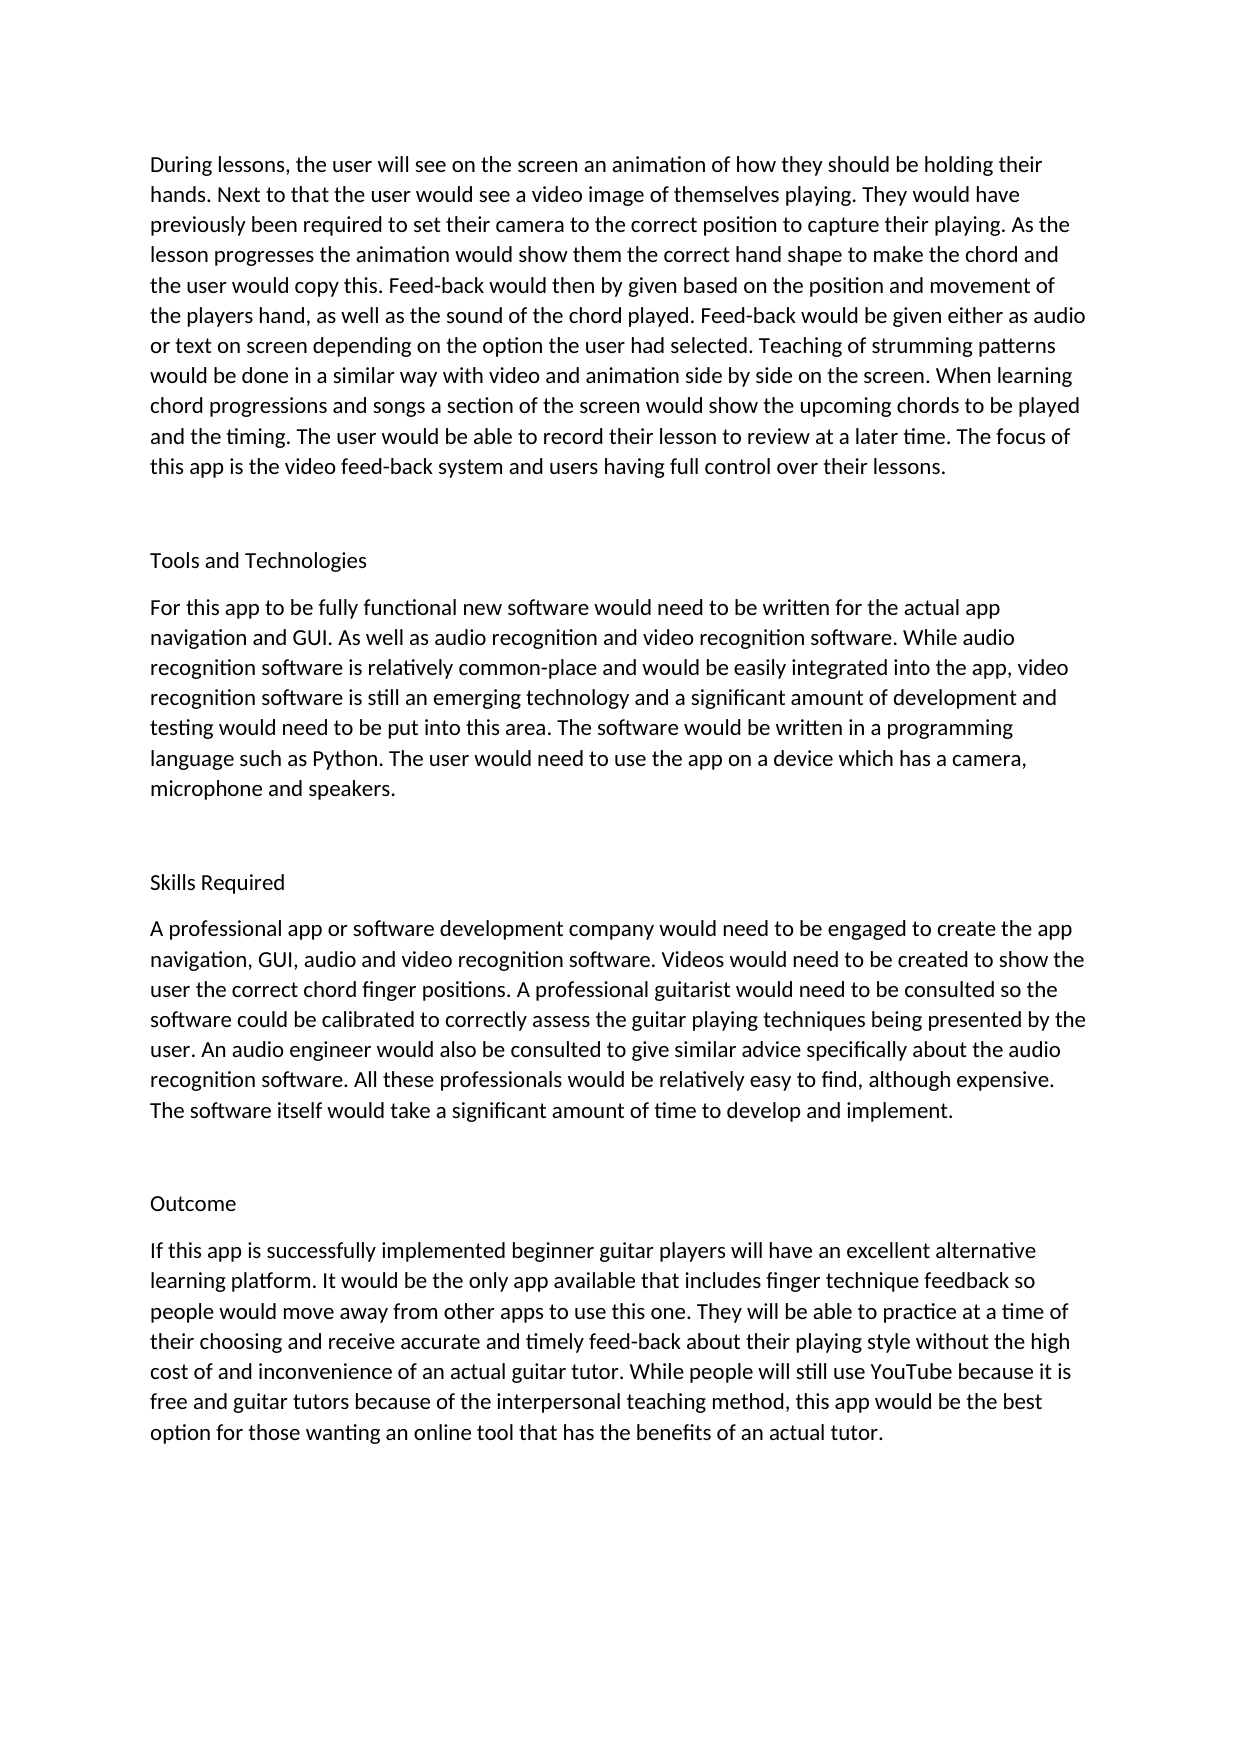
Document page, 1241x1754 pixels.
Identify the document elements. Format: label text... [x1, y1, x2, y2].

text During lessons, the user will see on the screen an animation of how they should be holding their hands. Next to that the user would see a video image of themselves playing. They would have previously been required to set their camera to the correct position to capture their playing. As the lesson progresses the animation would show them the correct hand shape to make the chord and the user would copy this. Feed-back would then by given based on the position and movement of the players hand, as well as the sound of the chord played. Feed-back would be given either as audio or text on screen depending on the option the user had selected. Teaching of strumming patterns would be done in a similar way with video and animation side by side on the screen. When learning chord progressions and songs a section of the screen would show the upcoming chords to be played and the timing. The user would be able to record their lesson to review at a later time. The focus of this app is the video feed-back system and users having full control over their lessons. [150, 150, 1090, 480]
text Tools and Technologies [150, 546, 1090, 574]
text If this app is successfully implemented beginner guitar players will have an excellent alternative learning platform. It would be the only app available that includes finger technique feedback so people would move away from other apps to use this one. They will be able to practice at a time of their choosing and receive accurate and timely feed-back about their playing style without the high cost of and inconvenience of an actual guitar tutor. While people will still use YouTube because it is free and guitar tutors because of the interpersonal teaching method, this app would be the best option for those wanting an online tool that has the benefits of an actual tutor. [150, 1236, 1090, 1446]
text Skills Required [150, 868, 1090, 896]
text For this app to be fully functional new software would need to be written for the actual app navigation and GUI. As well as audio recognition and video recognition software. While audio recognition software is relatively common-place and would be easily integrated into the app, video recognition software is still an emerging technology and a significant amount of development and testing would need to be put into this area. The software would be written in a programming language such as Python. The user would need to use the app on a device which has a camera, microphone and speakers. [150, 593, 1090, 802]
text Outcome [150, 1189, 1090, 1218]
text A professional app or software development company would need to be engaged to create the app navigation, GUI, audio and video recognition software. Videos would need to be created to show the user the correct chord finger positions. A professional guitarist would need to be consulted so the software could be calibrated to correctly assess the guitar playing techniques being presented by the user. An audio engineer would also be consulted to give similar advice specifically about the audio recognition software. All these professionals would be relatively easy to find, although expensive. The software itself would take a significant amount of time to develop and implement. [150, 914, 1090, 1124]
